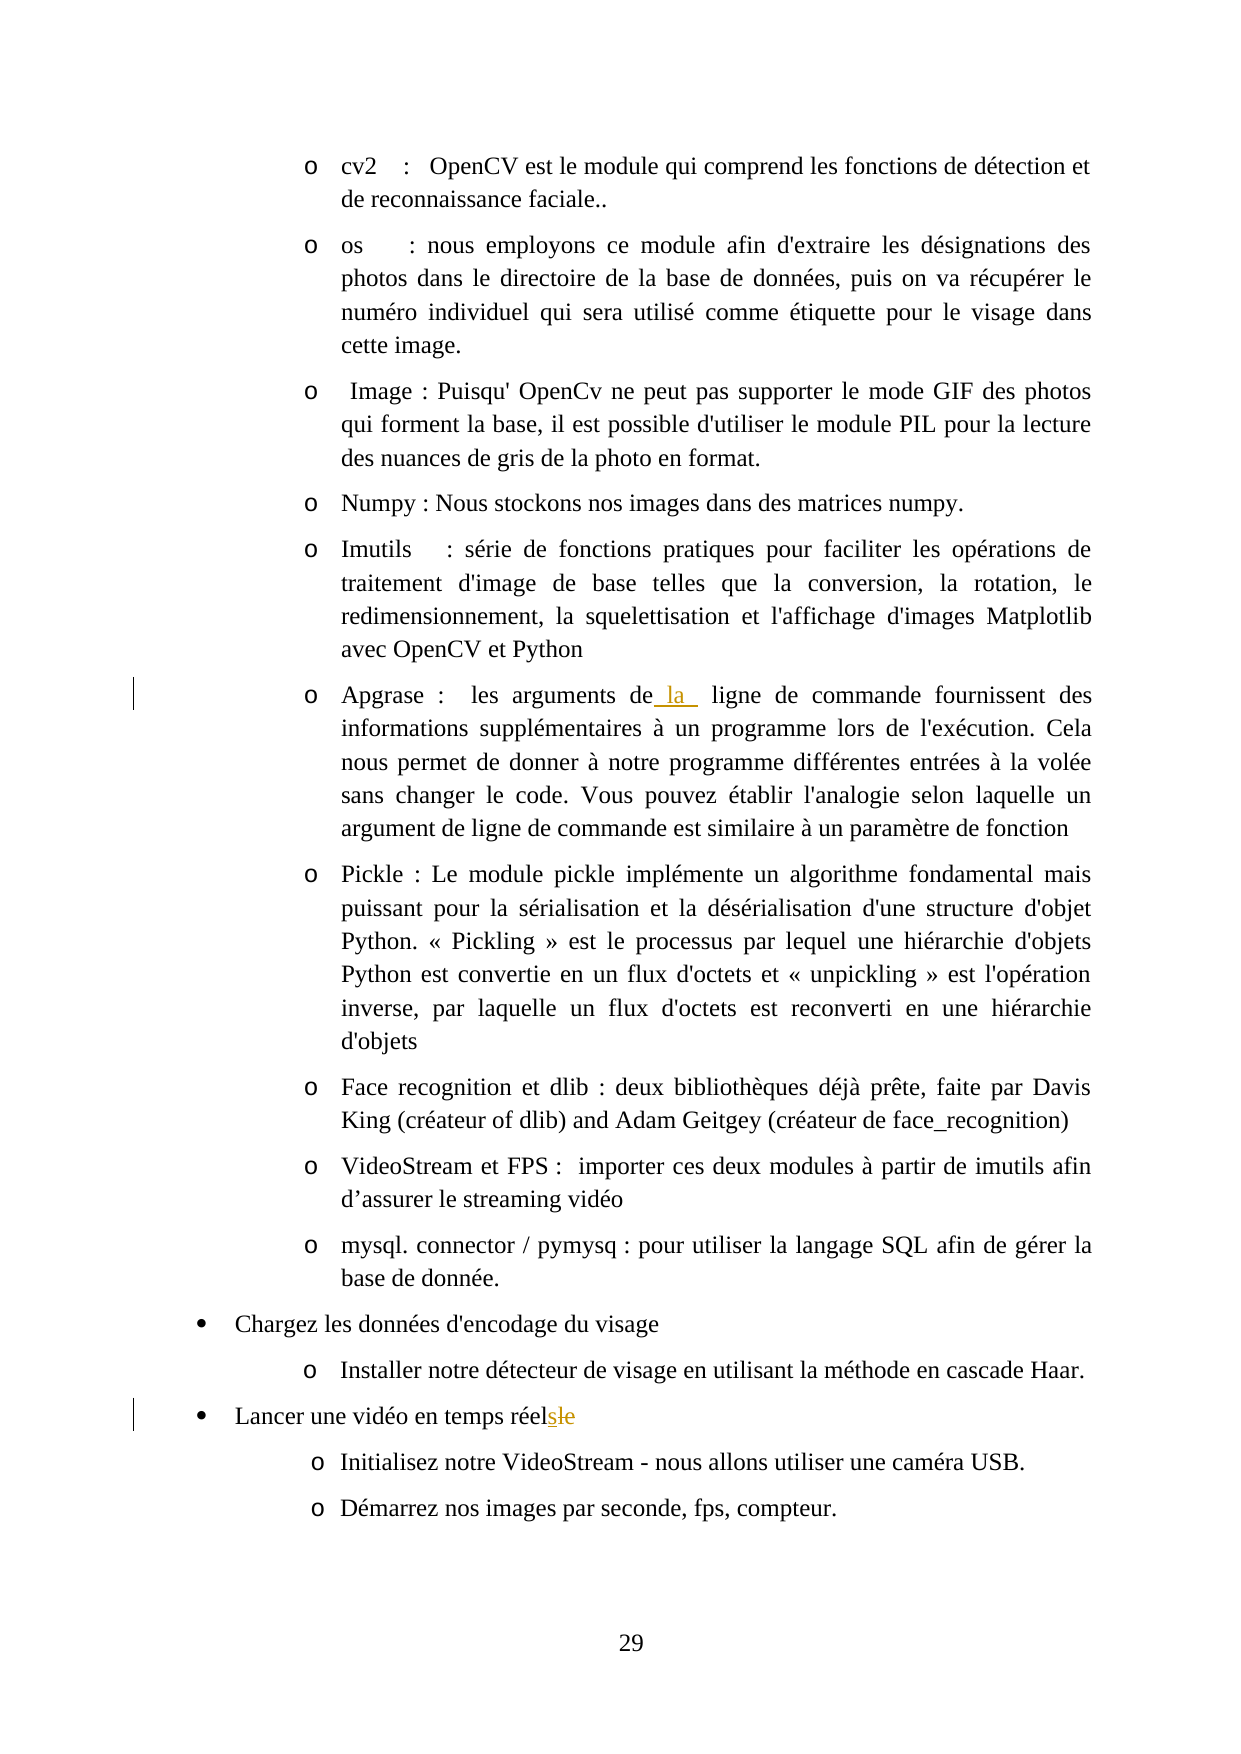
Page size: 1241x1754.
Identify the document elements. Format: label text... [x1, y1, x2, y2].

list Démarrez nos images par seconde, fps, compteur. [310, 1489, 1092, 1523]
list Imutils : série de fonctions pratiques pour faciliter les opérations de traitement d'image de base telles que la conversion, la rotation, le redimensionnement, la squelettisation et l'affichage d'images Matplotlib avec OpenCV et Python [303, 531, 1092, 664]
list mysql. connector / pymysq : pour utiliser la langage SQL afin de gérer la base de donnée. [303, 1227, 1092, 1293]
list os : nous employons ce module afin d'extraire les désignations des photos dans le directoire de la base de données, puis on va récupérer le numéro individuel qui sera utilisé comme étiquette pour le visage dans cette image. [303, 227, 1092, 360]
list Numpy : Nous stockons nos images dans des matrices numpy. [303, 485, 1092, 518]
list Initialisez notre VideoStream - nous allons utiliser une caméra USB. [310, 1443, 1092, 1477]
list VideoStream et FPS : importer ces deux modules à partir de imutils afin d’assurer le streaming vidéo [303, 1148, 1092, 1214]
list Chargez les données d'encodage du visage [197, 1306, 1092, 1339]
list Lancer une vidéo en temps réel [197, 1398, 1092, 1431]
list Face recognition et dlib : deux bibliothèques déjà prête, faite par Davis King (créateur of dlib) and Adam Geitgey (créateur de face_recognition) [303, 1068, 1092, 1135]
list Installer notre détecteur de visage en utilisant la méthode en cascade Haar. [302, 1352, 1092, 1385]
list Apgrase : les arguments de ligne de commande fournissent des informations supplémentaires à un programme lors de l'exécution. Cela nous permet de donner à notre programme différentes entrées à la volée sans changer le code. Vous pouvez établir l'analogie selon laquelle un argument de ligne de commande est similaire à un paramètre de fonction [303, 677, 1092, 843]
list cv2 : OpenCV est le module qui comprend les fonctions de détection et de reconnaissance faciale.. [303, 148, 1092, 214]
list Image : Puisqu' OpenCv ne peut pas supporter le mode GIF des photos qui forment la base, il est possible d'utiliser le module PIL pour la lecture des nuances de gris de la photo en format. [303, 373, 1092, 473]
list Pickle : Le module pickle implémente un algorithme fondamental mais puissant pour la sérialisation et la désérialisation d'une structure d'objet Python. « Pickling » est le processus par lequel une hiérarchie d'objets Python est convertie en un flux d'octets et « unpickling » est l'opération inverse, par laquelle un flux d'octets est reconverti en une hiérarchie d'objets [303, 856, 1092, 1056]
